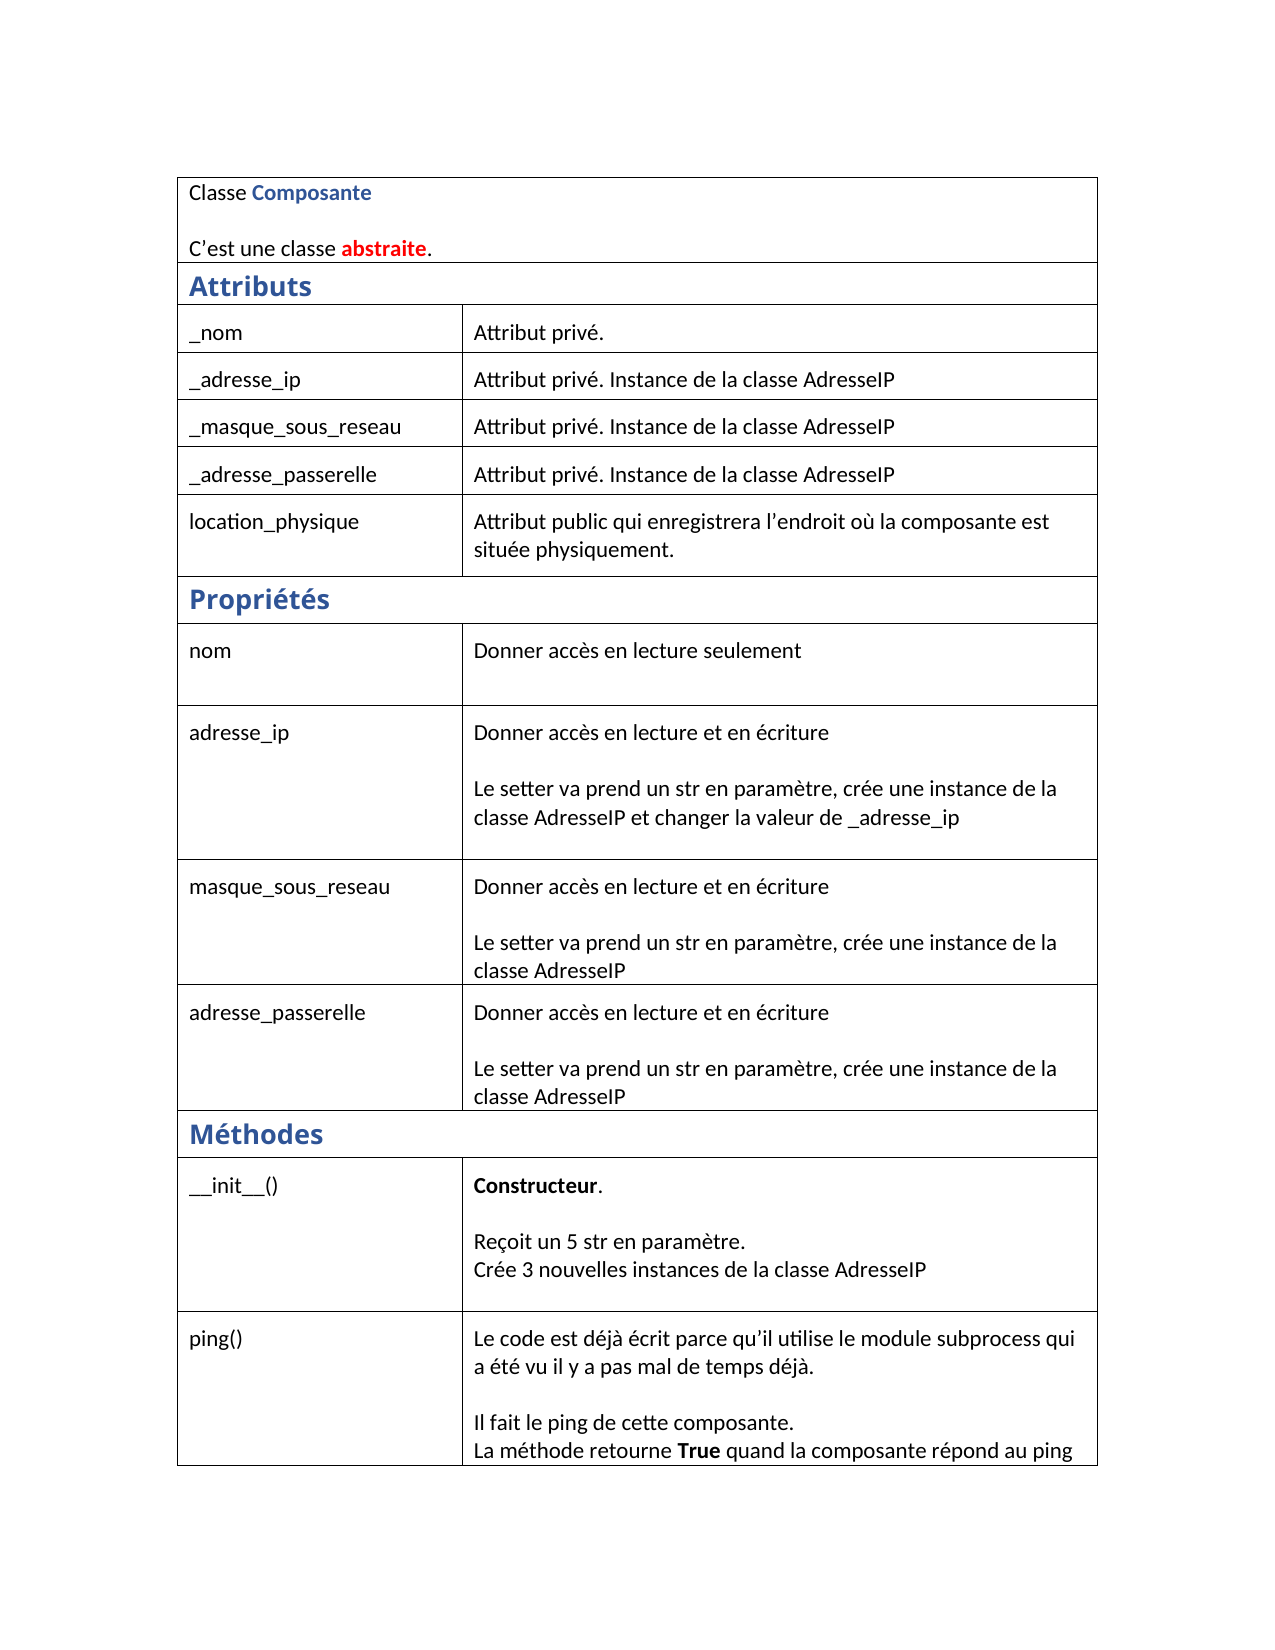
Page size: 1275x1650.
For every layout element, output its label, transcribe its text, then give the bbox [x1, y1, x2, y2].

table_cell masque_sous_reseau [178, 860, 462, 984]
table_cell _adresse_passerelle [178, 447, 462, 493]
table_header Classe Composante C’est une classe abstraite. [178, 178, 1097, 262]
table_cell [463, 1312, 1097, 1464]
table_cell __init__() [178, 1158, 462, 1311]
table_cell Méthodes [178, 1111, 1097, 1157]
table_cell _adresse_ip [178, 353, 462, 399]
table_cell Attribut privé. [463, 305, 1097, 352]
table_cell Donner accès en lecture et en écriture Le setter va prend un str en paramètre, crée une instance de la classe AdresseIP [463, 860, 1097, 984]
table_cell Propriétés [178, 577, 1097, 623]
table_cell Attribut privé. Instance de la classe AdresseIP [463, 400, 1097, 446]
table_cell location_physique [178, 495, 462, 576]
table_cell Attributs [178, 263, 1097, 304]
table_cell adresse_ip [178, 706, 462, 859]
table_cell Donner accès en lecture et en écriture Le setter va prend un str en paramètre, crée une instance de la classe AdresseIP et changer la valeur de _adresse_ip [463, 706, 1097, 859]
table_cell Donner accès en lecture et en écriture Le setter va prend un str en paramètre, crée une instance de la classe AdresseIP [463, 985, 1097, 1110]
table_cell ping() [178, 1312, 462, 1464]
table_cell Donner accès en lecture seulement [463, 624, 1097, 705]
table_cell _nom [178, 305, 462, 352]
table_cell adresse_passerelle [178, 985, 462, 1110]
table_cell Attribut privé. Instance de la classe AdresseIP [463, 353, 1097, 399]
table_cell _masque_sous_reseau [178, 400, 462, 446]
table_cell nom [178, 624, 462, 705]
table_cell Attribut privé. Instance de la classe AdresseIP [463, 447, 1097, 493]
table_cell Attribut public qui enregistrera l’endroit où la composante est située physiquement. [463, 495, 1097, 576]
table_cell Constructeur. Reçoit un 5 str en paramètre. Crée 3 nouvelles instances de la classe AdresseIP [463, 1158, 1097, 1311]
